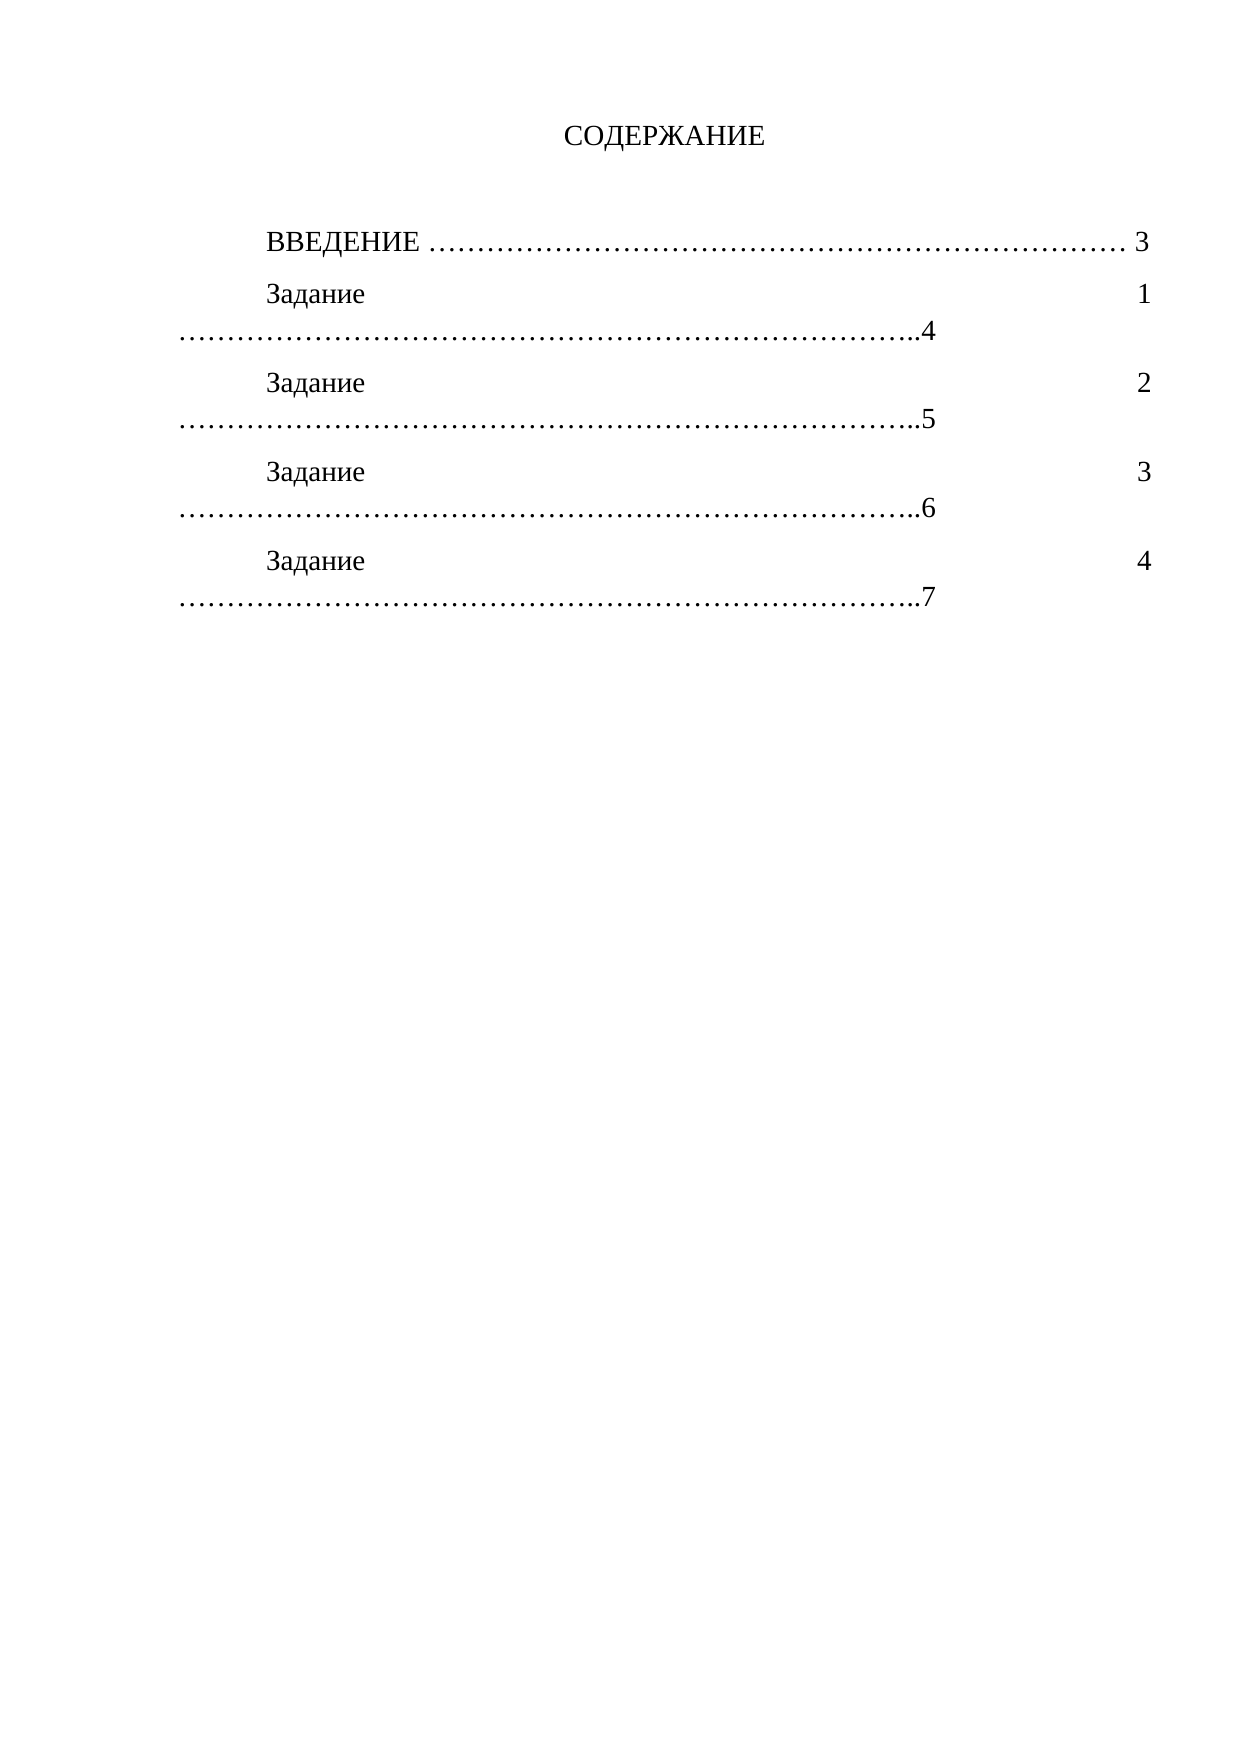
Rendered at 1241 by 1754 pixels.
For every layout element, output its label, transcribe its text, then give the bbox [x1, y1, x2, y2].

text Задание 2 …………………………………………………………………..5 [177, 366, 1152, 435]
text Задание 3 …………………………………………………………………..6 [177, 454, 1152, 524]
text СОДЕРЖАНИЕ [177, 118, 1152, 152]
text Задание 4 …………………………………………………………………..7 [177, 543, 1152, 613]
text Задание 1 …………………………………………………………………..4 [177, 277, 1152, 346]
text ВВЕДЕНИЕ ……………………………………………………………… 3 [177, 224, 1152, 257]
